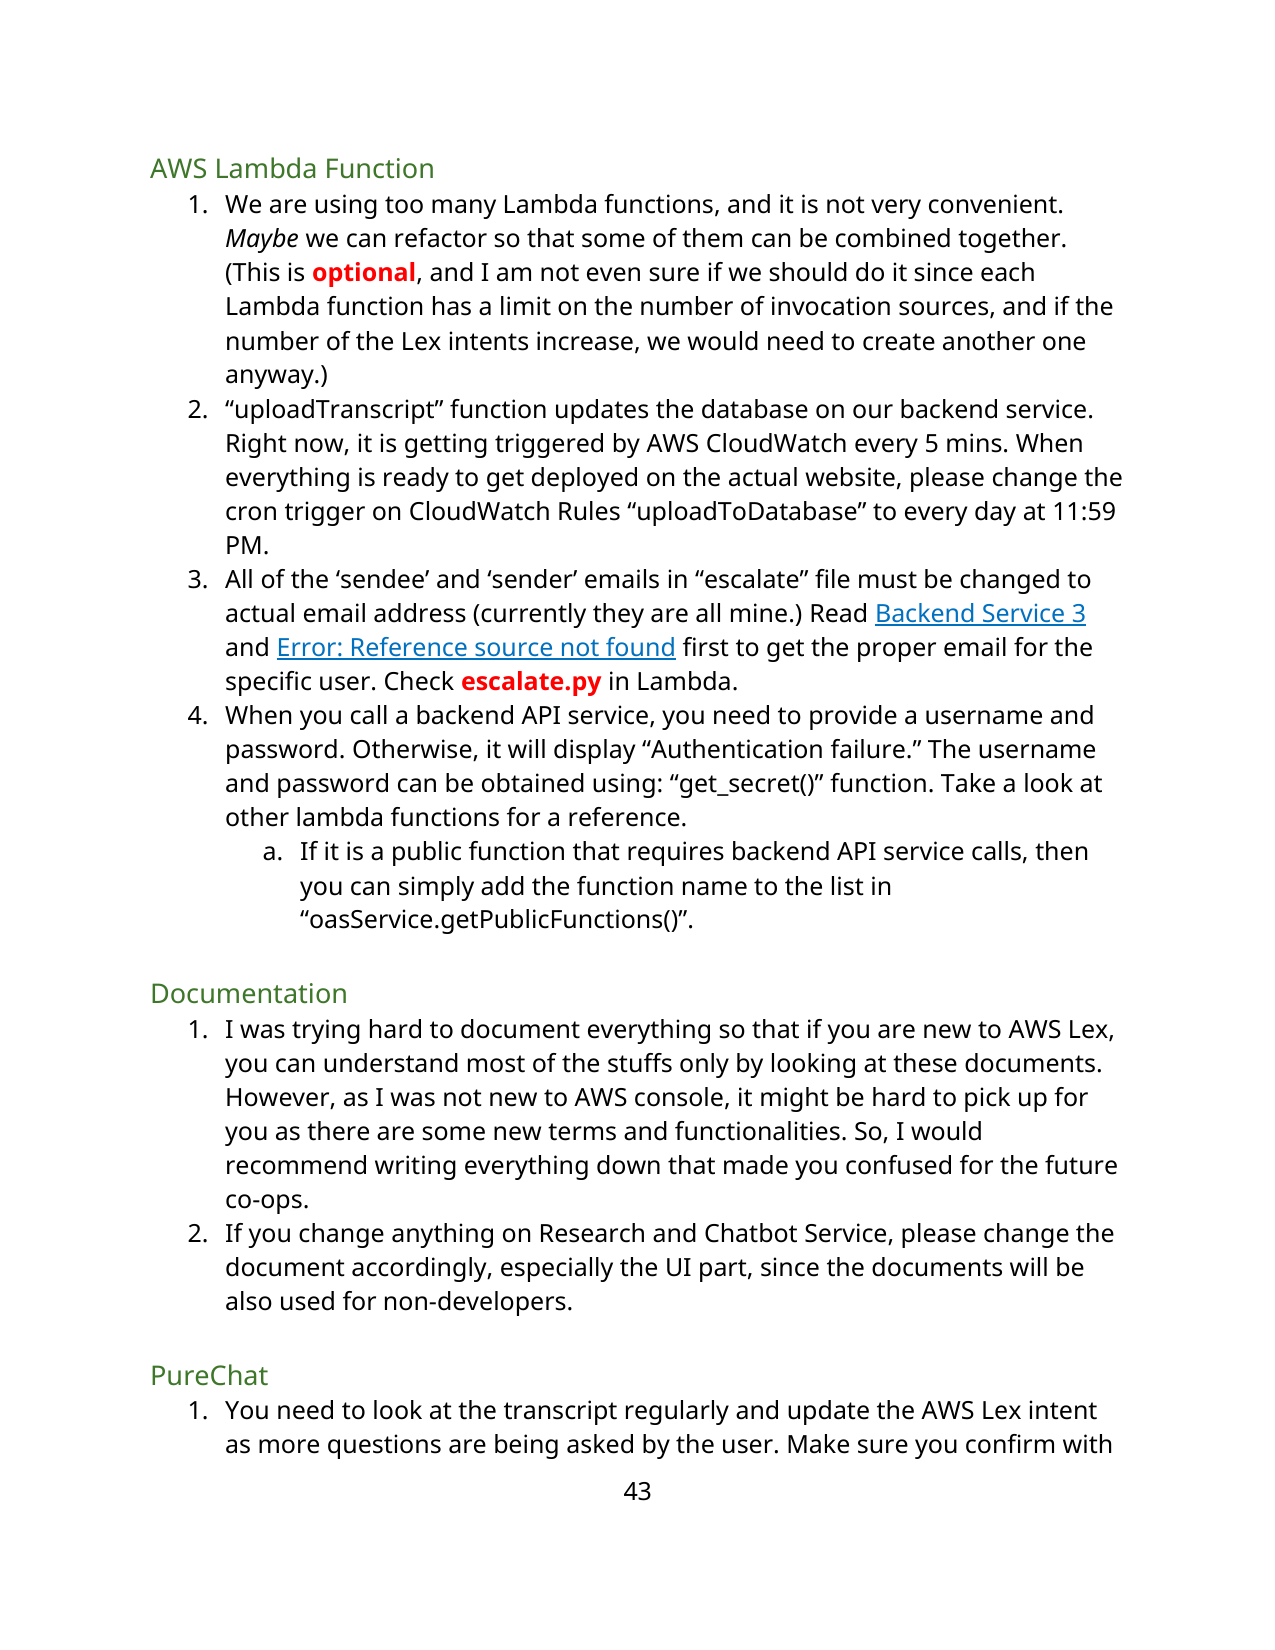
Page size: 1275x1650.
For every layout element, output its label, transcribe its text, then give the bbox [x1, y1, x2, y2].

subtitle AWS Lambda Function [150, 150, 1125, 187]
list I was trying hard to document everything so that if you are new to AWS Lex, you can understand most of the stuffs only by looking at these documents. However, as I was not new to AWS console, it might be hard to pick up for you as there are some new terms and functionalities. So, I would recommend writing everything down that made you confused for the future co-ops. [187, 1011, 1125, 1216]
list If it is a public function that requires backend API service calls, then you can simply add the function name to the list in “oasService.getPublicFunctions()”. [262, 834, 1125, 936]
subtitle Documentation [150, 974, 1125, 1011]
list When you call a backend API service, you need to provide a username and password. Otherwise, it will display “Authentication failure.” The username and password can be obtained using: “get_secret()” function. Take a look at other lambda functions for a reference. [187, 698, 1125, 834]
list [187, 1393, 1125, 1461]
list If you change anything on Research and Chatbot Service, please change the document accordingly, especially the UI part, since the documents will be also used for non-developers. [187, 1216, 1125, 1318]
list We are using too many Lambda functions, and it is not very convenient. Maybe we can refactor so that some of them can be combined together. (This is optional, and I am not even sure if we should do it since each Lambda function has a limit on the number of invocation sources, and if the number of the Lex intents increase, we would need to create another one anyway.) [187, 187, 1125, 391]
list “uploadTranscript” function updates the database on our backend service. Right now, it is getting triggered by AWS CloudWatch every 5 mins. When everything is ready to get deployed on the actual website, please change the cron trigger on CloudWatch Rules “uploadToDatabase” to every day at 11:59 PM. [187, 391, 1125, 562]
subtitle PureChat [150, 1356, 1125, 1393]
